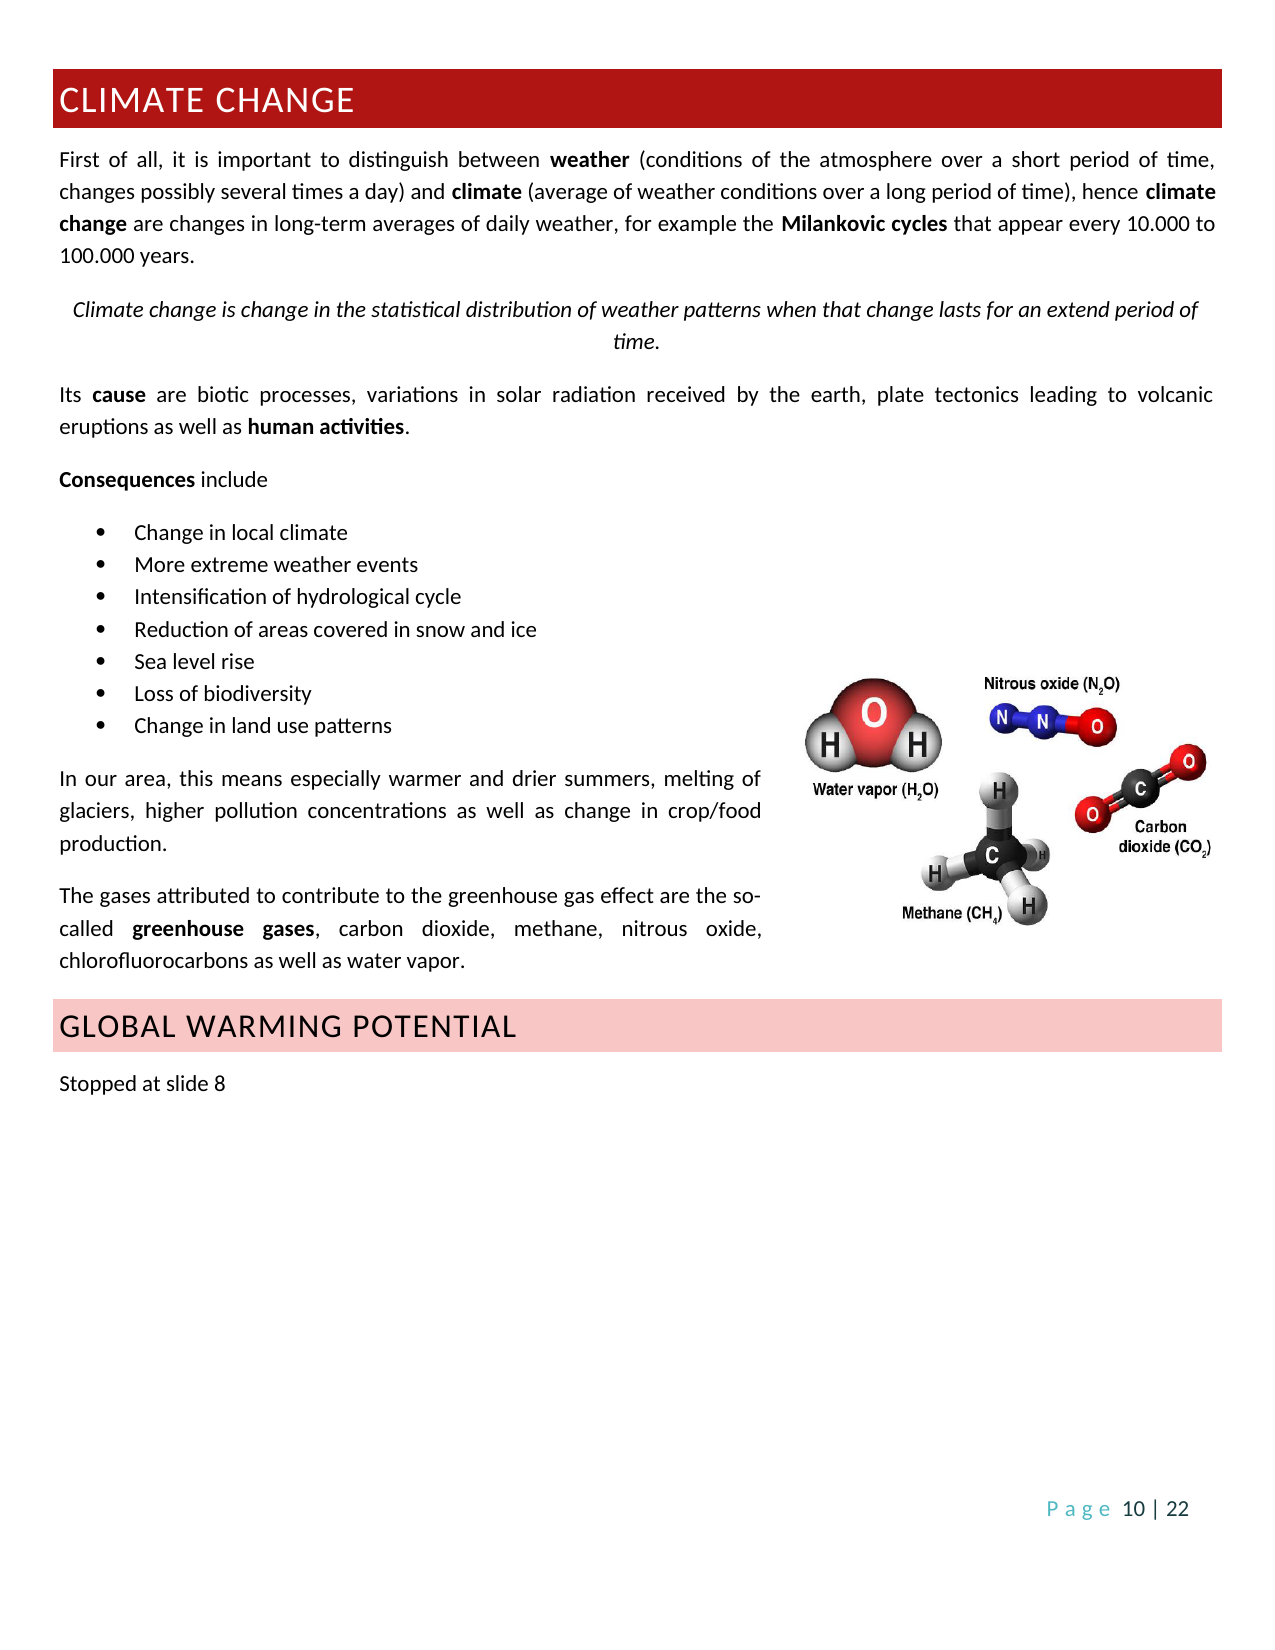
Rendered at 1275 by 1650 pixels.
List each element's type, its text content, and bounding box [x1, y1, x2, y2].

picture [781, 634, 1213, 956]
text Its cause are biotic processes, variations in solar radiation received by the earth, plate tectonics leading to volcanic eruptions as well as human activities. [59, 380, 1216, 440]
list Sea level rise [97, 647, 781, 675]
text Consequences include [59, 465, 1216, 493]
list Reduction of areas covered in snow and ice [97, 615, 1216, 643]
list Intensification of hydrological cycle [97, 582, 1216, 611]
text Stopped at slide 8 [59, 1069, 1216, 1097]
text The gases attributed to contribute to the greenhouse gas effect are the so-called greenhouse gases, carbon dioxide, methane, nitrous oxide, chlorofluorocarbons as well as water vapor. [59, 882, 1216, 974]
list Change in local climate [97, 518, 1216, 546]
text Climate change is change in the statistical distribution of weather patterns when that change lasts for an extend period of time. [59, 295, 1216, 355]
text First of all, it is important to distinguish between weather (conditions of the atmosphere over a short period of time, changes possibly several times a day) and climate (average of weather conditions over a long period of time), hence climate change are changes in long-term averages of daily weather, for example the Milankovic cycles that appear every 10.000 to 100.000 years. [59, 145, 1216, 270]
list Change in land use patterns [97, 711, 781, 739]
list Loss of biodiversity [97, 679, 781, 707]
list More extreme weather events [97, 550, 1216, 578]
subtitle Climate Change [59, 76, 1216, 122]
subtitle Global warming potential [59, 1005, 1216, 1046]
text In our area, this means especially warmer and drier summers, melting of glaciers, higher pollution concentrations as well as change in crop/food production. [59, 764, 781, 857]
